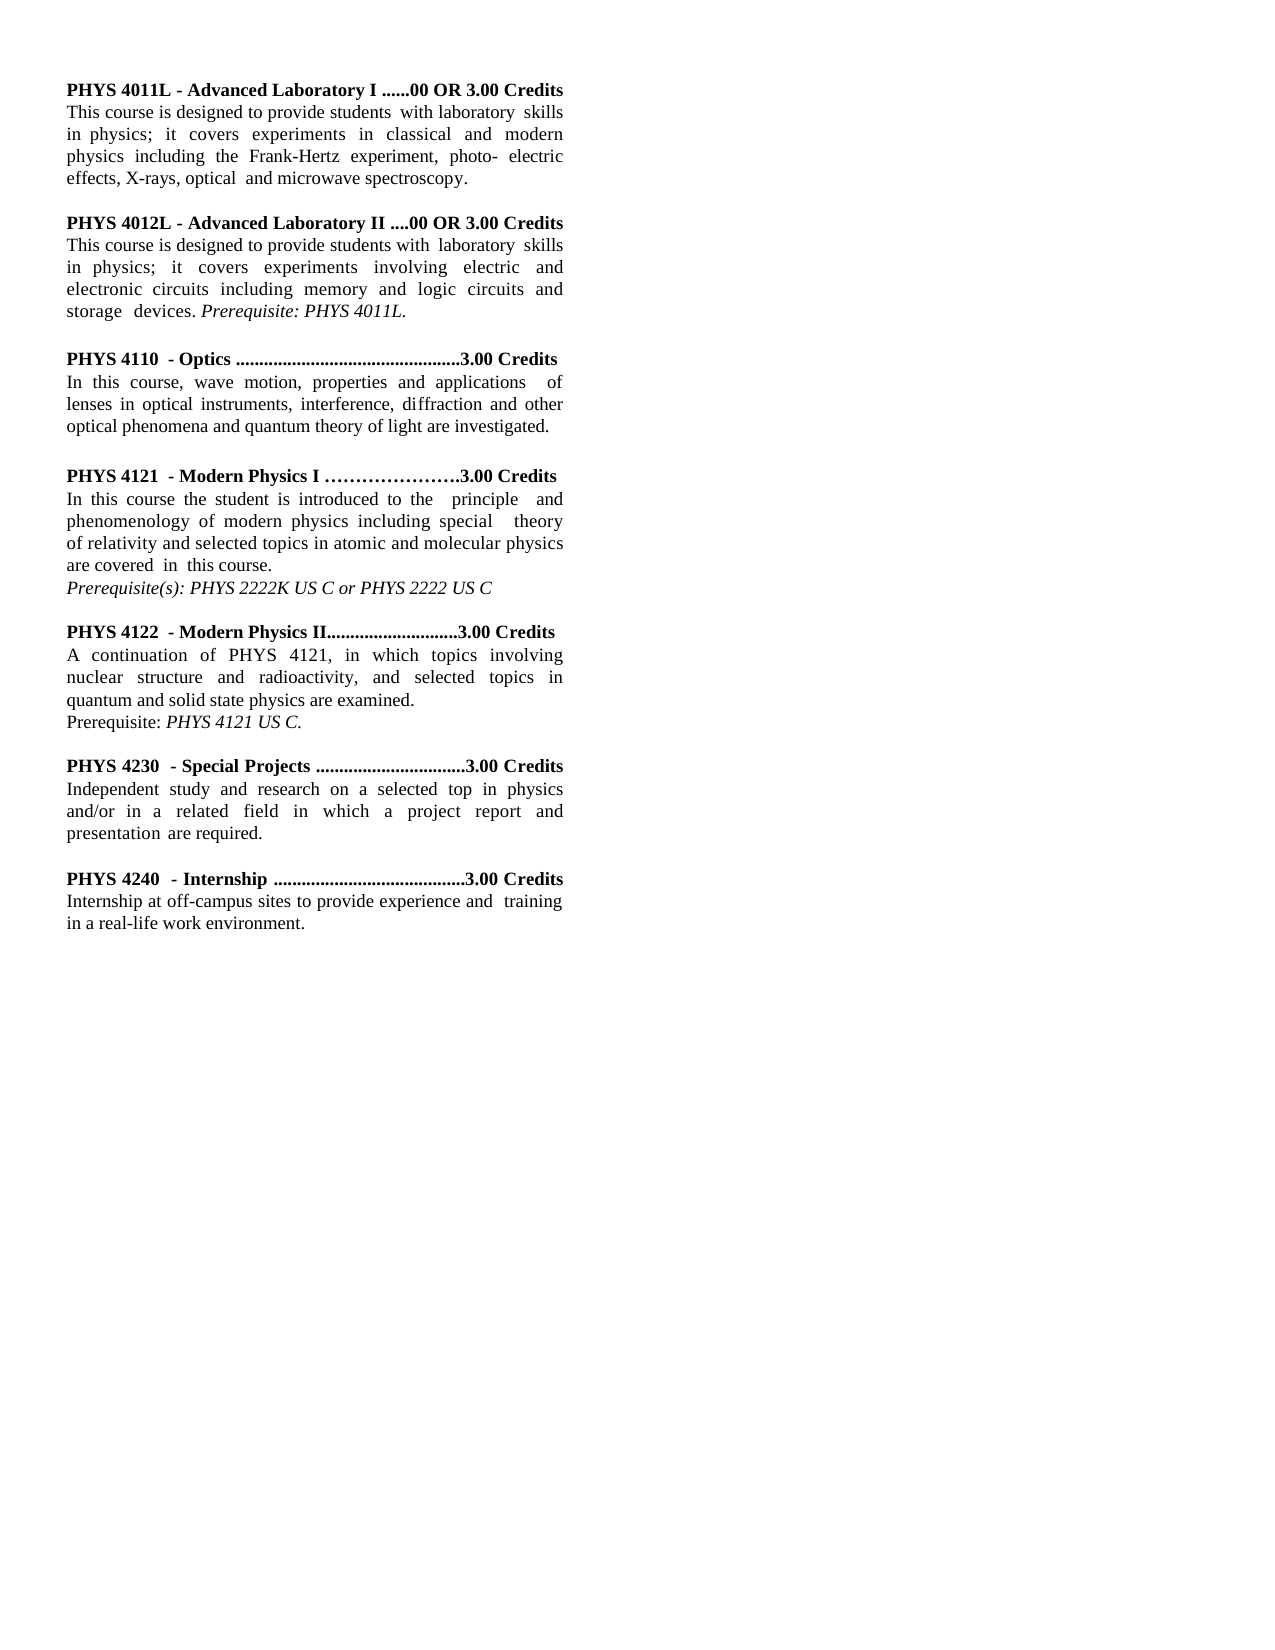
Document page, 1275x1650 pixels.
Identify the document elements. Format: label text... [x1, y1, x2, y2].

text In this course, wave motion, properties and applications of lenses in optical instruments, interference, diffraction and other optical phenomena and quantum theory of light are investigated. [66, 371, 563, 437]
text In this course the student is introduced to the principle and phenomenology of modern physics including special theory of relativity and selected topics in atomic and molecular physics are covered in this course. [66, 488, 563, 576]
text PHYS 4230 - Special Projects ................................3.00 Credits Independent study and research on a selected top in physics and/or in a related field in which a project report and presentation are required. [66, 755, 563, 843]
text PHYS 4011L - Advanced Laboratory I ......00 OR 3.00 Credits This course is designed to provide students with laboratory skills in physics; it covers experiments in classical and modern physics including the Frank-Hertz experiment, photo- electric effects, X-rays, optical and microwave spectroscopy. [66, 78, 563, 189]
text PHYS 4122 - Modern Physics II............................3.00 Credits [66, 621, 563, 643]
text A continuation of PHYS 4121, in which topics involving nuclear structure and radioactivity, and selected topics in quantum and solid state physics are examined. [66, 644, 563, 710]
text PHYS 4240 - Internship .........................................3.00 Credits Internship at off-campus sites to provide experience and training in a real-life work environment. [66, 867, 563, 933]
text PHYS 4012L - Advanced Laboratory II ....00 OR 3.00 Credits This course is designed to provide students with laboratory skills in physics; it covers experiments involving electric and electronic circuits including memory and logic circuits and storage devices. Prerequisite: PHYS 4011L. [66, 212, 563, 322]
text Prerequisite(s): PHYS 2222K US C or PHYS 2222 US C [66, 577, 563, 598]
text Prerequisite: PHYS 4121 US C. [66, 711, 563, 732]
text PHYS 4121 - Modern Physics I ………………….3.00 Credits [66, 465, 563, 487]
text PHYS 4110 - Optics ................................................3.00 Credits [66, 348, 563, 369]
